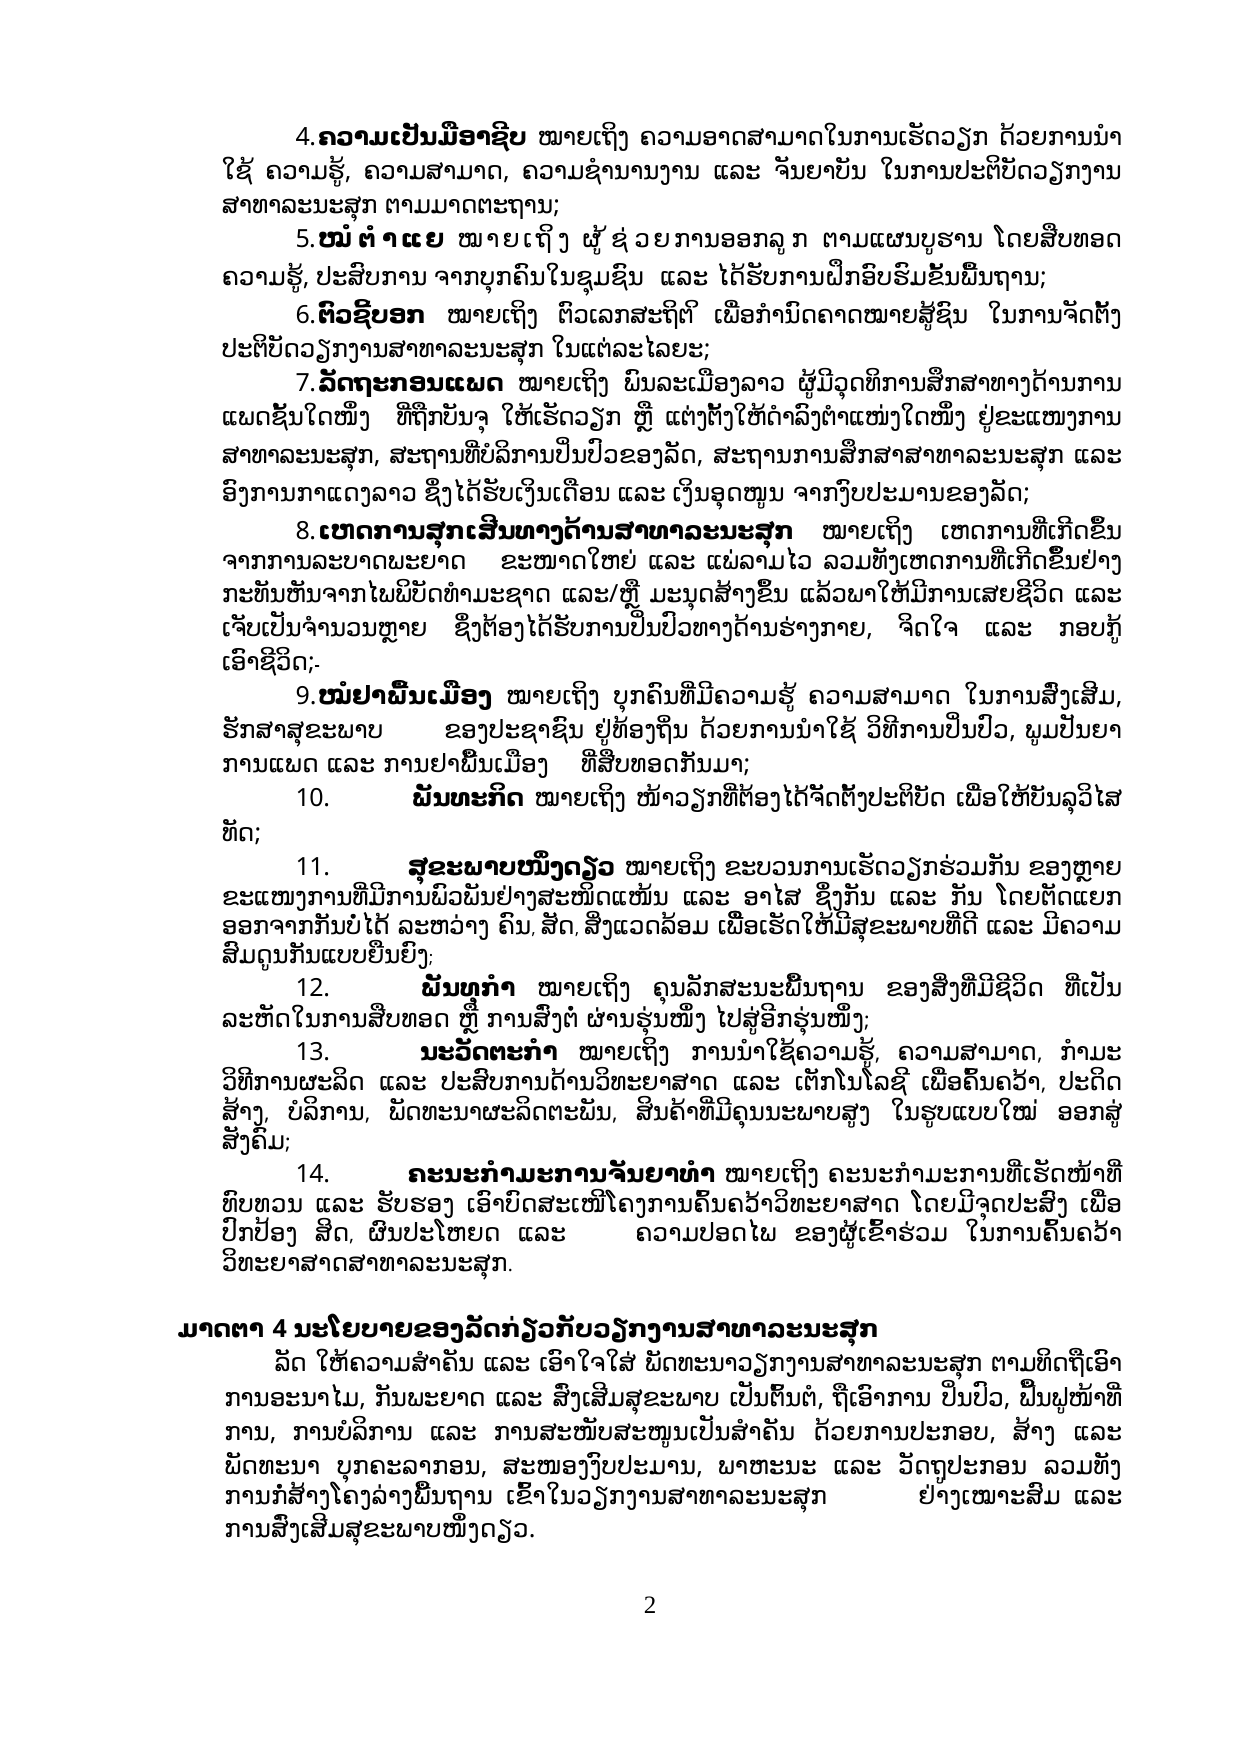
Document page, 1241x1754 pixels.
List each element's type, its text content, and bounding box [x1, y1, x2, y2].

list ເຫດການສຸກເສີນທາງດ້ານສາທາລະນະສຸກ ໝາຍເຖິງ ເຫດການທີ່ເກີດຂຶ້ນ ຈາກການລະບາດພະຍາດ ຂະໜາດໃຫຍ່ ແລະ ແພ່ລາມໄວ ລວມທັງເຫດການທີ່ເກີດຂຶຶ້ນຢ່າງກະທັນຫັນຈາກໄພພິບັດທຳມະຊາດ ແລະ/ຫຼື ມະນຸດສ້າງຂຶ້ນ ແລ້ວພາໃຫ້ມີການເສຍຊີວິດ ແລະ ເຈັບເປັນຈຳນວນຫຼາຍ ຊຶ່ງຕ້ອງໄດ້ຮັບການປິ່ນປົວທາງດ້ານຮ່າງກາຍ, ຈິດໃຈ ແລະ ກອບກູ້ເອົາຊີວິດ; [222, 512, 1122, 678]
list ຄະນະກໍາມະການຈັນຍາທໍາ ໝາຍເຖິງ ຄະນະກໍາມະການທີ່ເຮັດໜ້າທີ່ທົບທວນ ແລະ ຮັບຮອງ ເອົາບົດສະເໜີໂຄງການຄົ້ນຄວ້າວິທະຍາສາດ ໂດຍມີຈຸດປະສົງ ເພື່ອປົກປ້ອງ ສິດ, ຜົນປະໂຫຍດ ແລະ ຄວາມປອດໄພ ຂອງຜູ້ເຂົ້າຮ່ວມ ໃນການຄົ້ນຄວ້າວິທະຍາສາດສາທາລະນະສຸກ. [222, 1155, 1122, 1277]
list ໝໍຕໍາແຍ ໝາຍເຖິງ ຜູ້ຊ່ວຍການອອກລູກ ຕາມແຜນບູຮານ ໂດຍສືບທອດ ຄວາມຮູ້, ປະສົບການ ຈາກບຸກຄົນໃນຊຸມຊົນ ແລະ ໄດ້​ຮັບ​ການ​ຝຶກ​ອົບ​ຮົມ​​ຂັ້ນ​ພື້ນ​ຖານ; [222, 220, 1122, 296]
list ຄວາມເປັນມືອາຊີບ ໝາຍເຖິງ ຄວາມອາດສາມາດໃນການເຮັດວຽກ ດ້ວຍການນໍາໃຊ້ ຄວາມຮູ້, ຄວາມສາມາດ, ຄວາມຊໍານານງານ ແລະ ຈັນຍາບັນ ໃນການປະຕິບັດວຽກງານສາທາລະນະສຸກ ຕາມມາດຕະຖານ; [222, 118, 1122, 220]
list ຕົວຊີ້ບອກ ໝາຍເຖິງ ຕົວເລກສະຖິຕິ ເພື່ອກຳນົດຄາດໝາຍສູ້ຊົນ ໃນການຈັດຕັ້ງປະຕິບັດວຽກງານສາທາລະນະສຸກ ໃນແຕ່ລະໄລຍະ; [222, 296, 1122, 364]
text ລັດ ໃຫ້​ຄວາມ​ສຳ​ຄັນ ແລະ ເອົາ​ໃຈ​ໃສ່ ພັດທະນາວຽກ​ງານ​ສາ​ທາ​ລະ​ນະ​ສຸກ ຕາມທິດ​ຖື​ເອົາ​ ການ​ອະ​ນາ​ໄມ, ກັນ​ພະ​ຍາດ​ ແລະ ​ສົ່ງ​ເສີມ​ສຸ​ຂະ​ພາບ ເປັນ​ຕົ້ນ​ຕໍ, ຖື​ເອົາ​ການ ​ປິ່ນ​ປົວ, ຟື້ນຟູໜ້າທີ່ການ, ການບໍລິການ ແລະ ການສະໜັບສະໜູນ​ເປັນ​ສຳ​ຄັນ ດ້ວຍ​ການປະກອບ, ສ້າງ ແລະ ພັດທະນາ ບຸກ​ຄະ​ລາ​ກ​ອນ, ​ສ​ະ​ໜອງ​ງົບ​ປະ​ມານ, ພາຫະນະ ແລະ ວັດຖູປະກອນ ລວມທັງການກໍ່ສ້າງໂຄງ​ລ່າງ​ພື້ນ​ຖານ​ ເຂົ້າ​ໃນ​ວຽກ​ງານ​ສາ​ທາ​ລະ​ນະ​ສຸກ​ ຢ່າງ​ເໝາະ​ສົມ ແລະ ການສົ່ງເສີມສຸຂະພາບໜຶ່ງດຽວ. [224, 1345, 1122, 1544]
list ໝໍຢາພື້ນເມືອງ ໝາຍເຖິງ ບຸກຄົນທີ່ມີຄວາມຮູ້ ຄວາມສາມາດ ໃນການສົ່ງເສີມ, ຮັກສາສຸຂະພາບ ຂອງປະຊາຊົນ ຢູ່ທ້ອງຖິ່ນ ດ້ວຍການນຳໃຊ້ ວິທີການປິ່ນປົວ, ພູມປັນຍາ ການແພດ ແລະ ການຢາພື້ນເມືອງ ທີ່ສືບທອດກັນມາ; [222, 678, 1122, 780]
list ພັນທະກິດ ໝາຍເຖິງ ໜ້າວຽກທີ່ຕ້ອງໄດ້ຈັັດຕັ້ງປະຕິບັດ ເພື່ອໃຫ້ບັນລຸວິໄສທັດ; [222, 780, 1122, 848]
list ລັດຖະກອນແພດ ໝາຍເຖິງ ພົນລະເມືອງລາວ ຜູ້ມີວຸດທິການສຶກສາທາງດ້ານການແພດຊັ້ນໃດໜຶ່ງ ທີ່ຖືກບັນຈຸ ໃຫ້ເຮັດວຽກ ຫຼື ແຕ່ງຕັ້ງໃຫ້ດໍາລົງຕໍາແໜ່ງໃດໜຶ່ງ ຢູ່ຂະແໜງການສາທາລະນະສຸກ, ສະຖານທີ່ບໍລິການປິ່ນປົວຂອງລັດ, ສະຖານການສຶກສາສາທາລະນະສຸກ ແລະ ອົງການກາແດງລາວ ຊຶ່ງໄດ້ຮັບເງິນເດືອນ ແລະ ເງິນອຸດໜູນ ຈາກງົບປະມານຂອງລັດ; [222, 364, 1122, 512]
list ນະວັດຕະກໍາ ໝາຍເຖິງ ການນຳໃຊ້ຄວາມຮູ້, ຄວາມສາມາດ, ກຳມະວິທີການຜະລິດ ແລະ ປະສົບການດ້ານວິທະຍາສາດ ແລະ ເຕັກໂນໂລຊີ ເພື່ອຄົ້ນຄວ້າ, ປະດິດສ້າງ, ບໍລິການ, ພັດທະນາຜະລິດຕະພັນ, ສິນຄ້າທີ່ມີຄຸນນະພາບສູງ ໃນຮູບແບບໃໝ່ ອອກສູ່ສັງຄົມ; [222, 1033, 1122, 1155]
list ພັນທຸກໍາ ໝາຍເຖິງ ຄຸນລັກສະນະພື້ນຖານ ຂອງສິ່ງທີ່ມີຊີວິດ ທີ່ເປັນລະຫັດໃນການສືບທອດ ຫຼື ການສົ່ງຕໍ່ ຜ່ານຮຸ່ນໜຶ່ງ ໄປສູ່ອີກຮຸ່ນໜຶ່ງ; [222, 970, 1122, 1033]
list ສຸຂະພາບໜຶ່ງດຽວ ໝາຍເຖິງ ຂະບວນການເຮັດວຽກຮ່ວມກັນ ຂອງຫຼາຍຂະແໜງການທີ່ມີການພົວພັນຢ່າງສະໜິດແໜ້ນ ແລະ ອາໄສ ຊຶ່ງກັນ ແລະ ກັນ ໂດຍຕັດແຍກອອກຈາກກັນບໍ່ໄດ້ ລະຫວ່າງ ຄົນ, ສັດ, ສິ່ງແວດລ້ອມ ເພືື່ອເຮັດໃຫ້ມີສຸຂະພາບທີ່ດີ ແລະ ມີຄວາມສົມດູນກັນແບບຍືນຍົງ; [222, 848, 1122, 970]
text ມາດຕາ 4 ນະໂຍບາຍຂອງລັດກ່ຽວກັບວຽກງານສາທາລະນະສຸກ [177, 1311, 1122, 1345]
